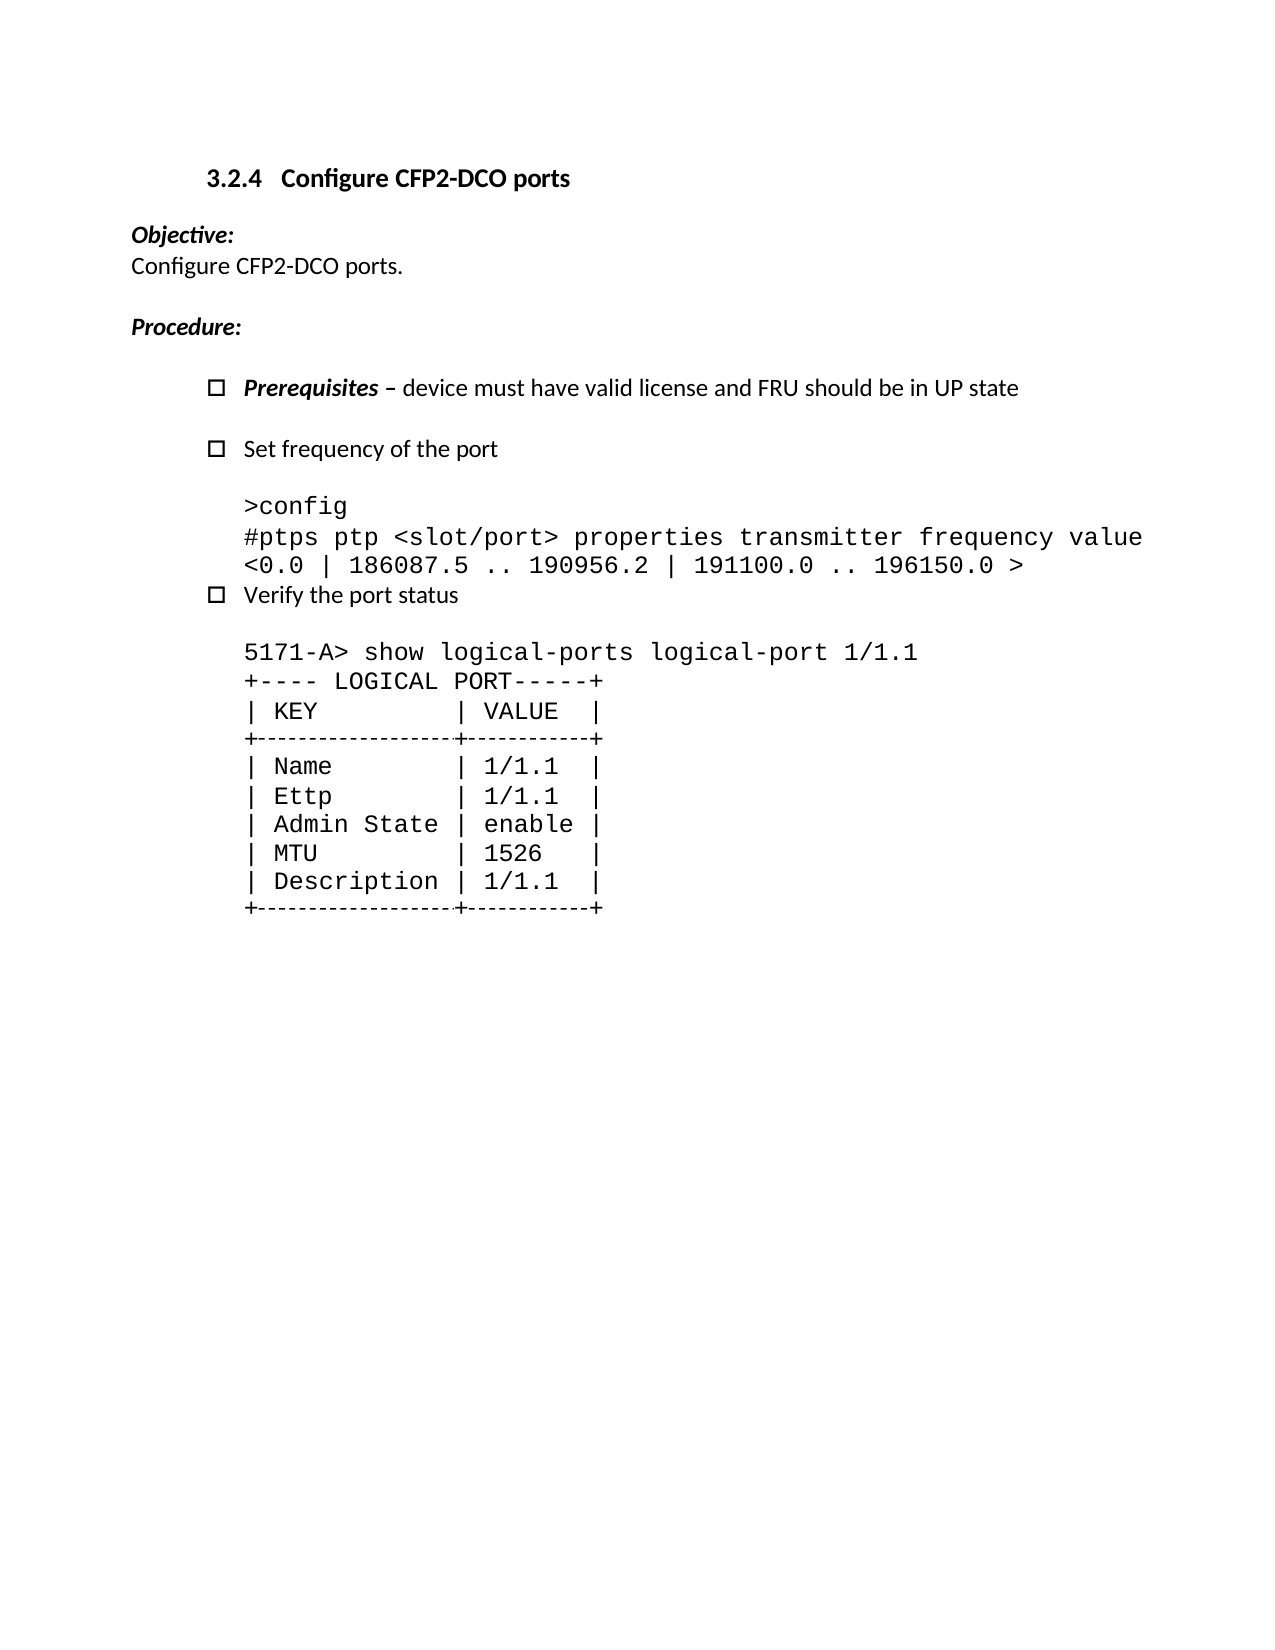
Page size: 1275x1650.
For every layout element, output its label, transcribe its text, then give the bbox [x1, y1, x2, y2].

text | Ettp | 1/1.1 | [244, 782, 1275, 810]
text #ptps ptp <slot/port> properties transmitter frequency value [244, 522, 1275, 551]
text Configure CFP2-DCO ports. [131, 250, 1275, 280]
list Prerequisites – device must have valid license and FRU should be in UP state [206, 372, 1275, 402]
text Objective: [131, 219, 1275, 250]
list Set frequency of the port [206, 433, 1275, 463]
text | Admin State | enable | [244, 810, 1275, 838]
text | Description | 1/1.1 | [244, 867, 1275, 895]
subtitle Configure CFP2-DCO ports [206, 161, 1275, 194]
text + + + [244, 725, 1275, 753]
text <0.0 | 186087.5 .. 190956.2 | 191100.0 .. 196150.0 > [244, 551, 1275, 579]
text 5171-A> show logical-ports logical-port 1/1.1 [244, 640, 1275, 668]
text + + + [244, 895, 1275, 923]
text | KEY | VALUE | [244, 697, 1275, 725]
text | Name | 1/1.1 | [244, 753, 1275, 782]
text +---- LOGICAL PORT + [244, 668, 1275, 697]
text Procedure: [131, 311, 1275, 341]
list Verify the port status [206, 579, 1275, 609]
text >config [244, 494, 1275, 522]
text | MTU | 1526 | [244, 838, 1275, 867]
